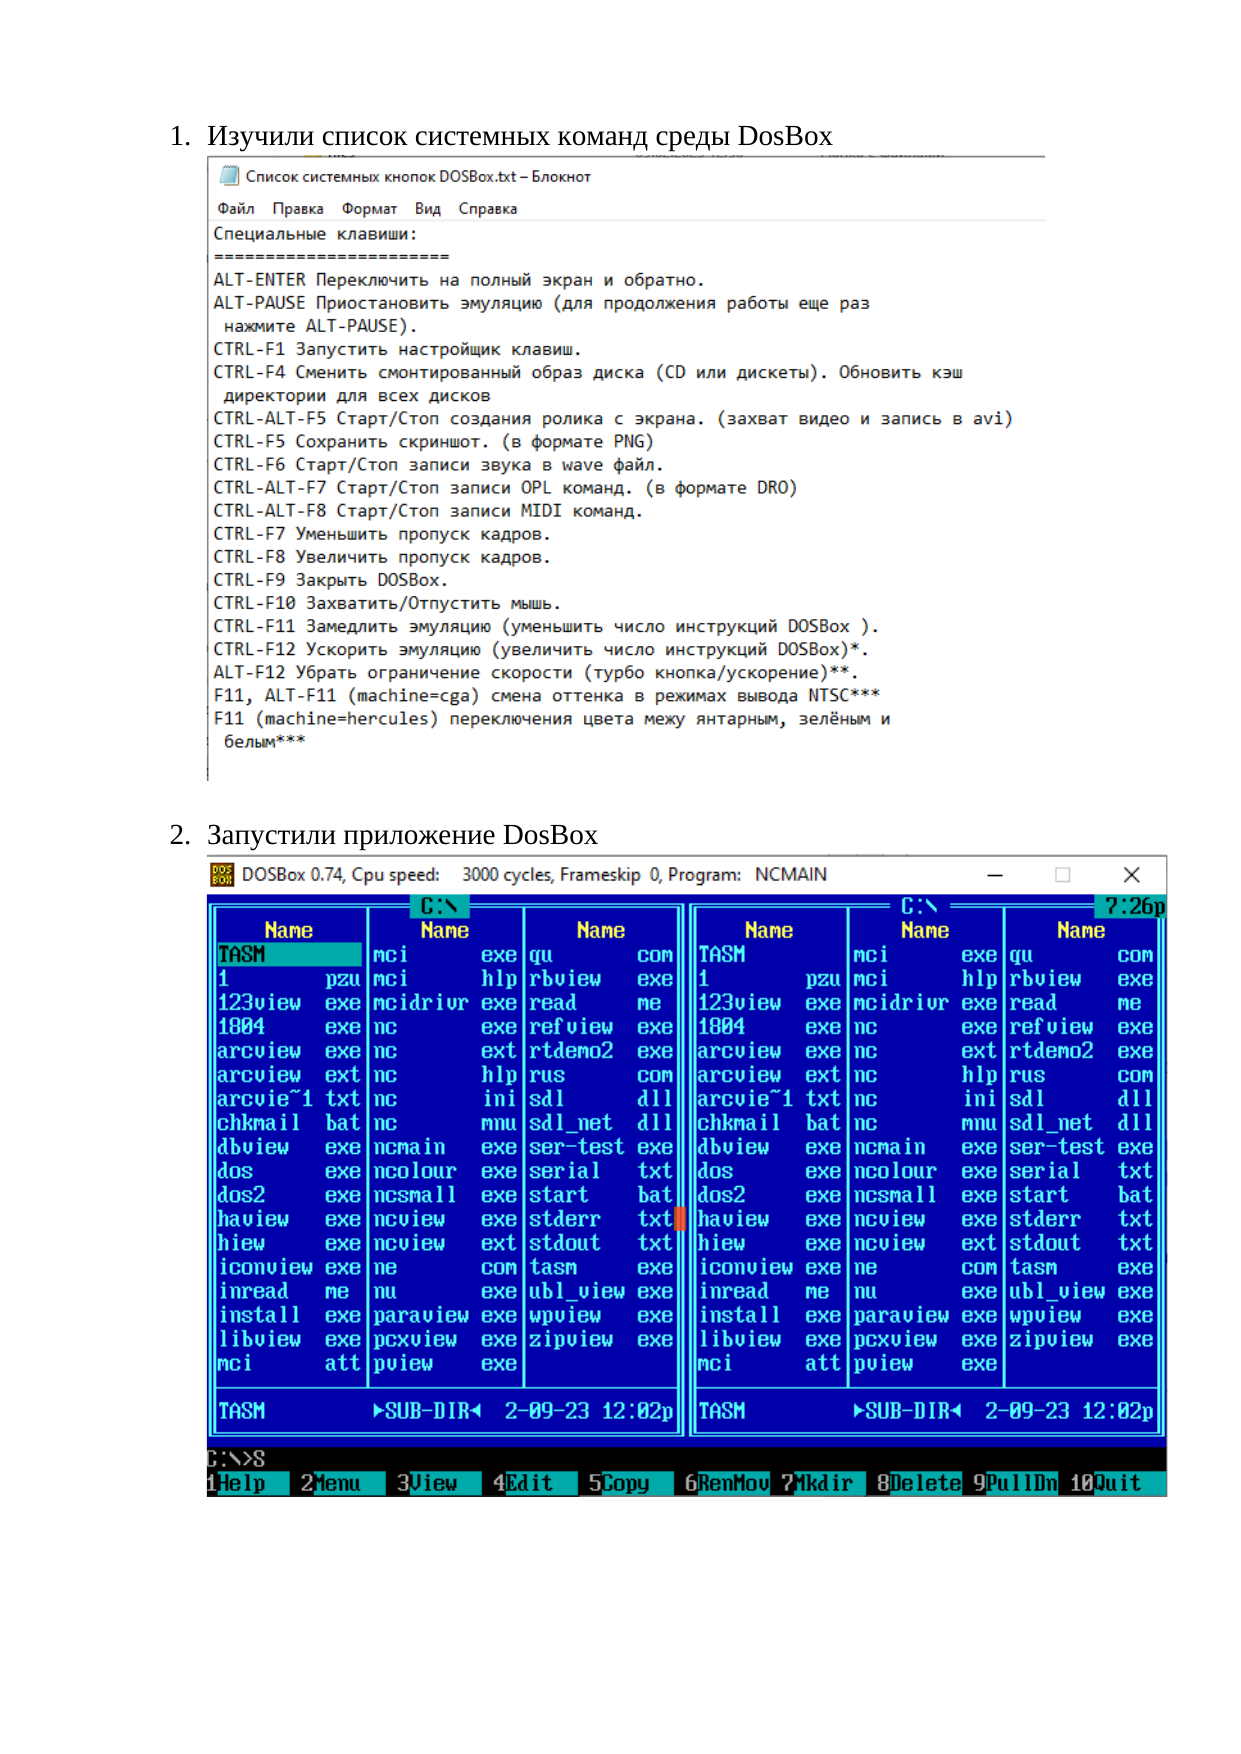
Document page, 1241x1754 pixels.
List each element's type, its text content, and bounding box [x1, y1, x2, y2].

picture [206, 155, 1046, 781]
picture [206, 854, 1168, 1497]
